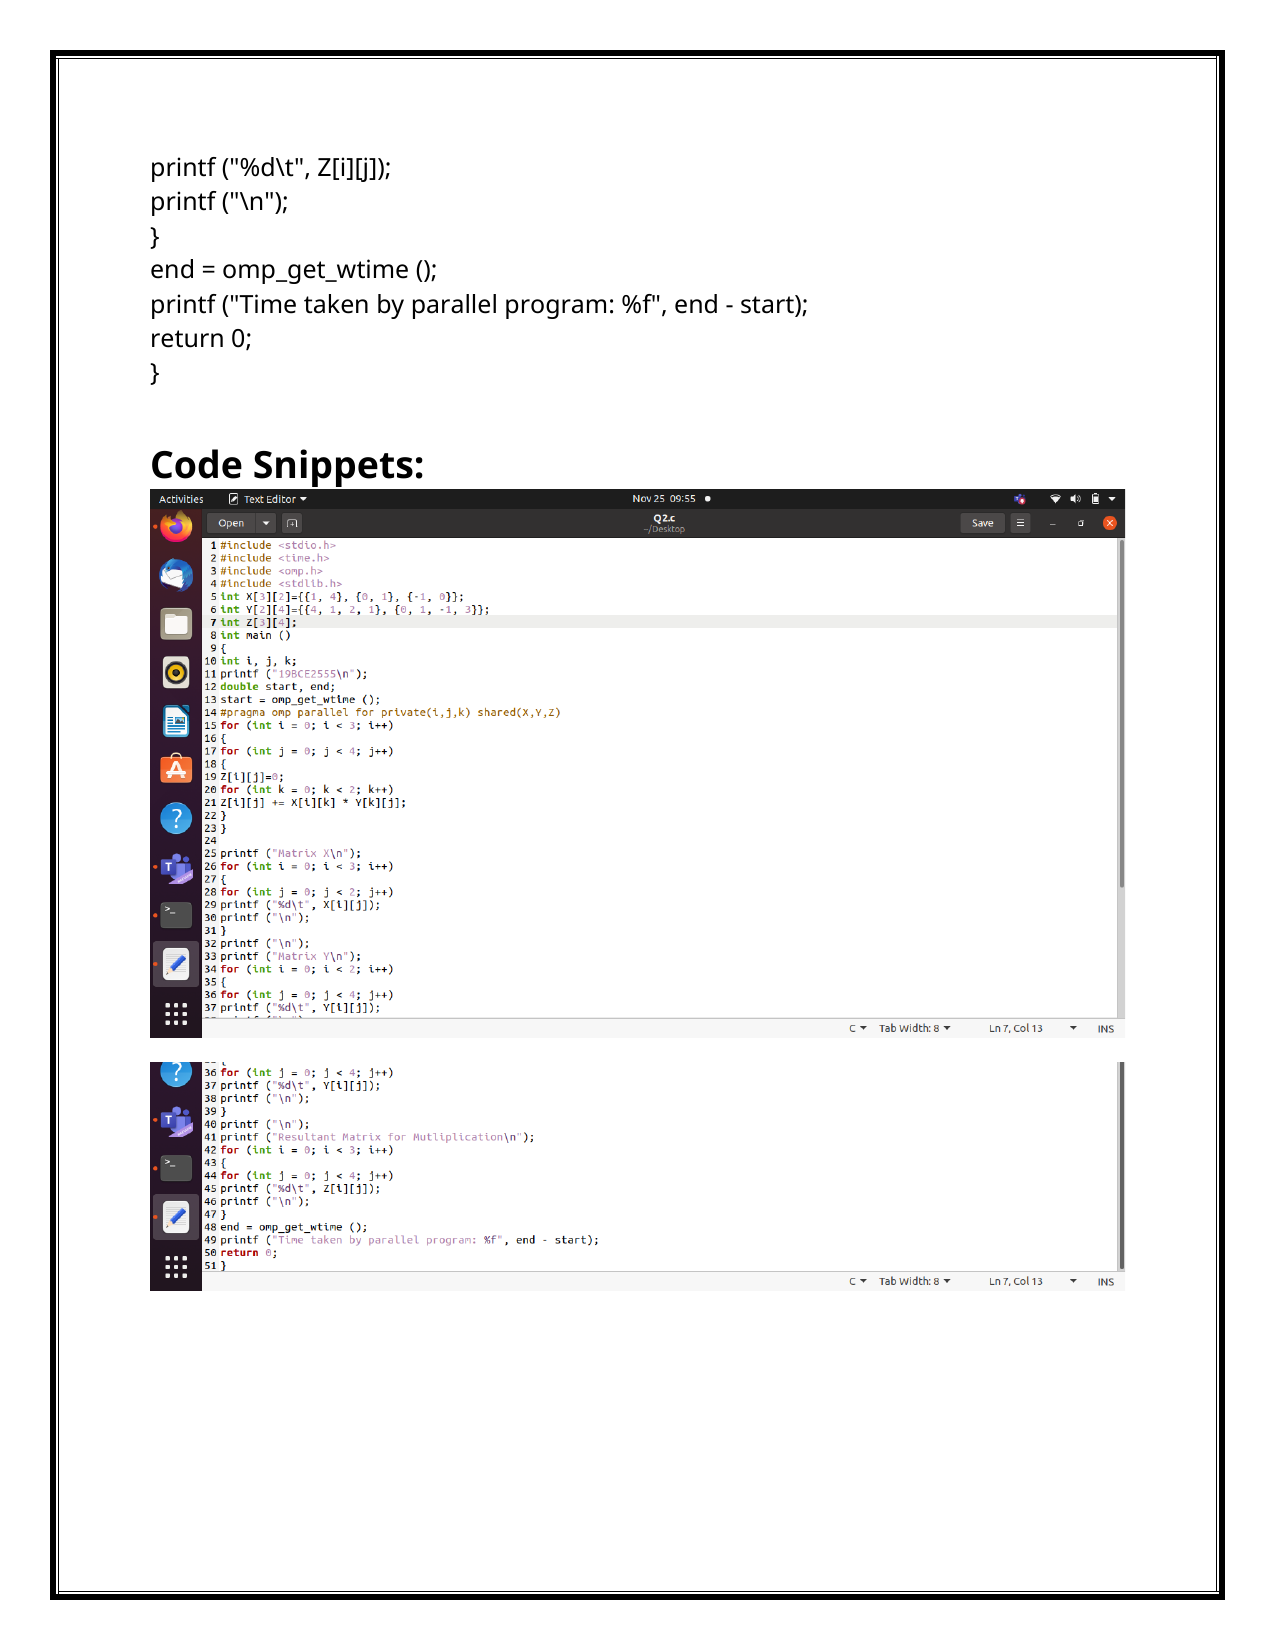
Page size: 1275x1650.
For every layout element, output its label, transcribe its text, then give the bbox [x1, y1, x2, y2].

text printf ("Time taken by parallel program: %f", end - start); [150, 286, 1125, 320]
text end = omp_get_wtime (); [150, 252, 1125, 286]
text printf ("\n"); [150, 184, 1125, 218]
picture [150, 489, 1125, 1038]
text printf ("%d\t", Z[i][j]); [150, 150, 1125, 184]
picture [150, 1062, 1125, 1291]
subtitle Code Snippets: [150, 438, 1125, 489]
text } [150, 354, 1125, 388]
text return 0; [150, 320, 1125, 354]
text } [150, 218, 1125, 252]
